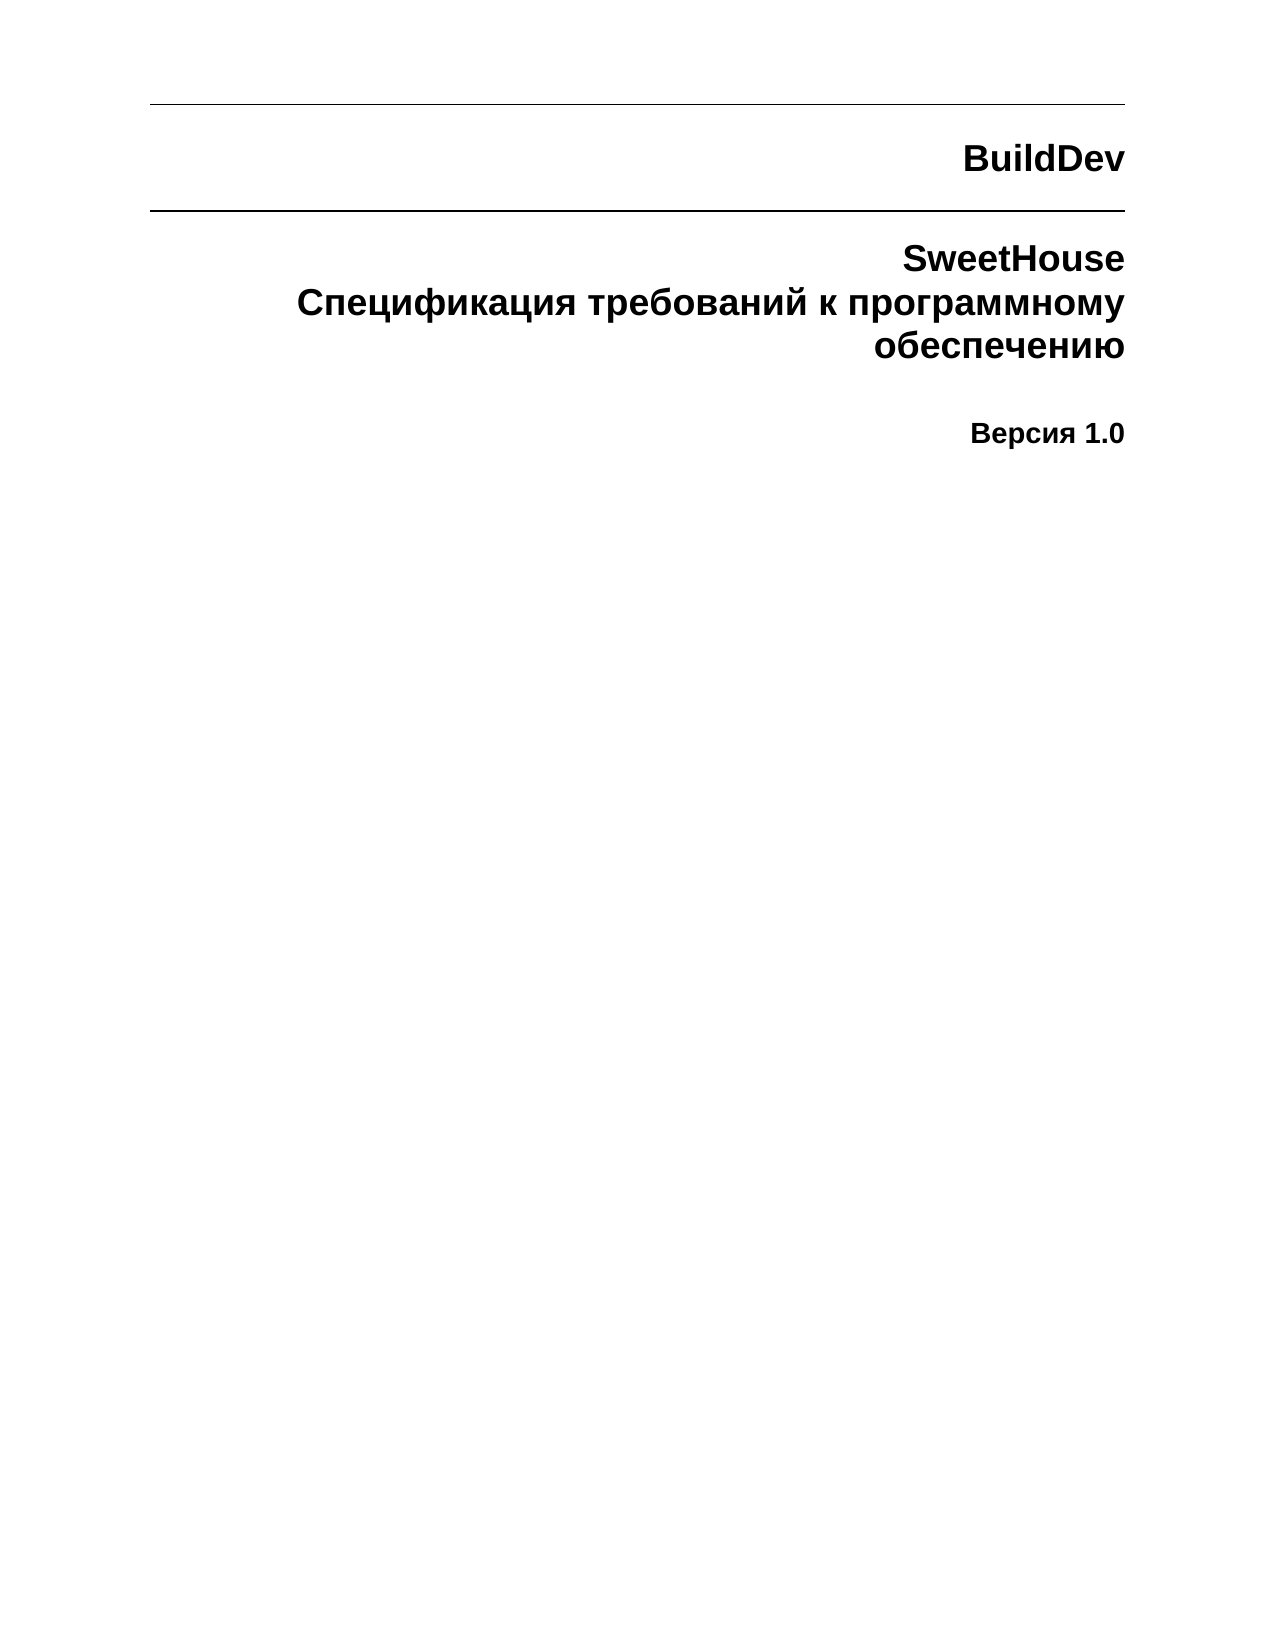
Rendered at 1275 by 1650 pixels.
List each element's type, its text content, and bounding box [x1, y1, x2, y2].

title Версия 1.0 [150, 416, 1125, 449]
title Спецификация требований к программному обеспечению [150, 280, 1125, 366]
title SweetHouse [150, 237, 1125, 280]
